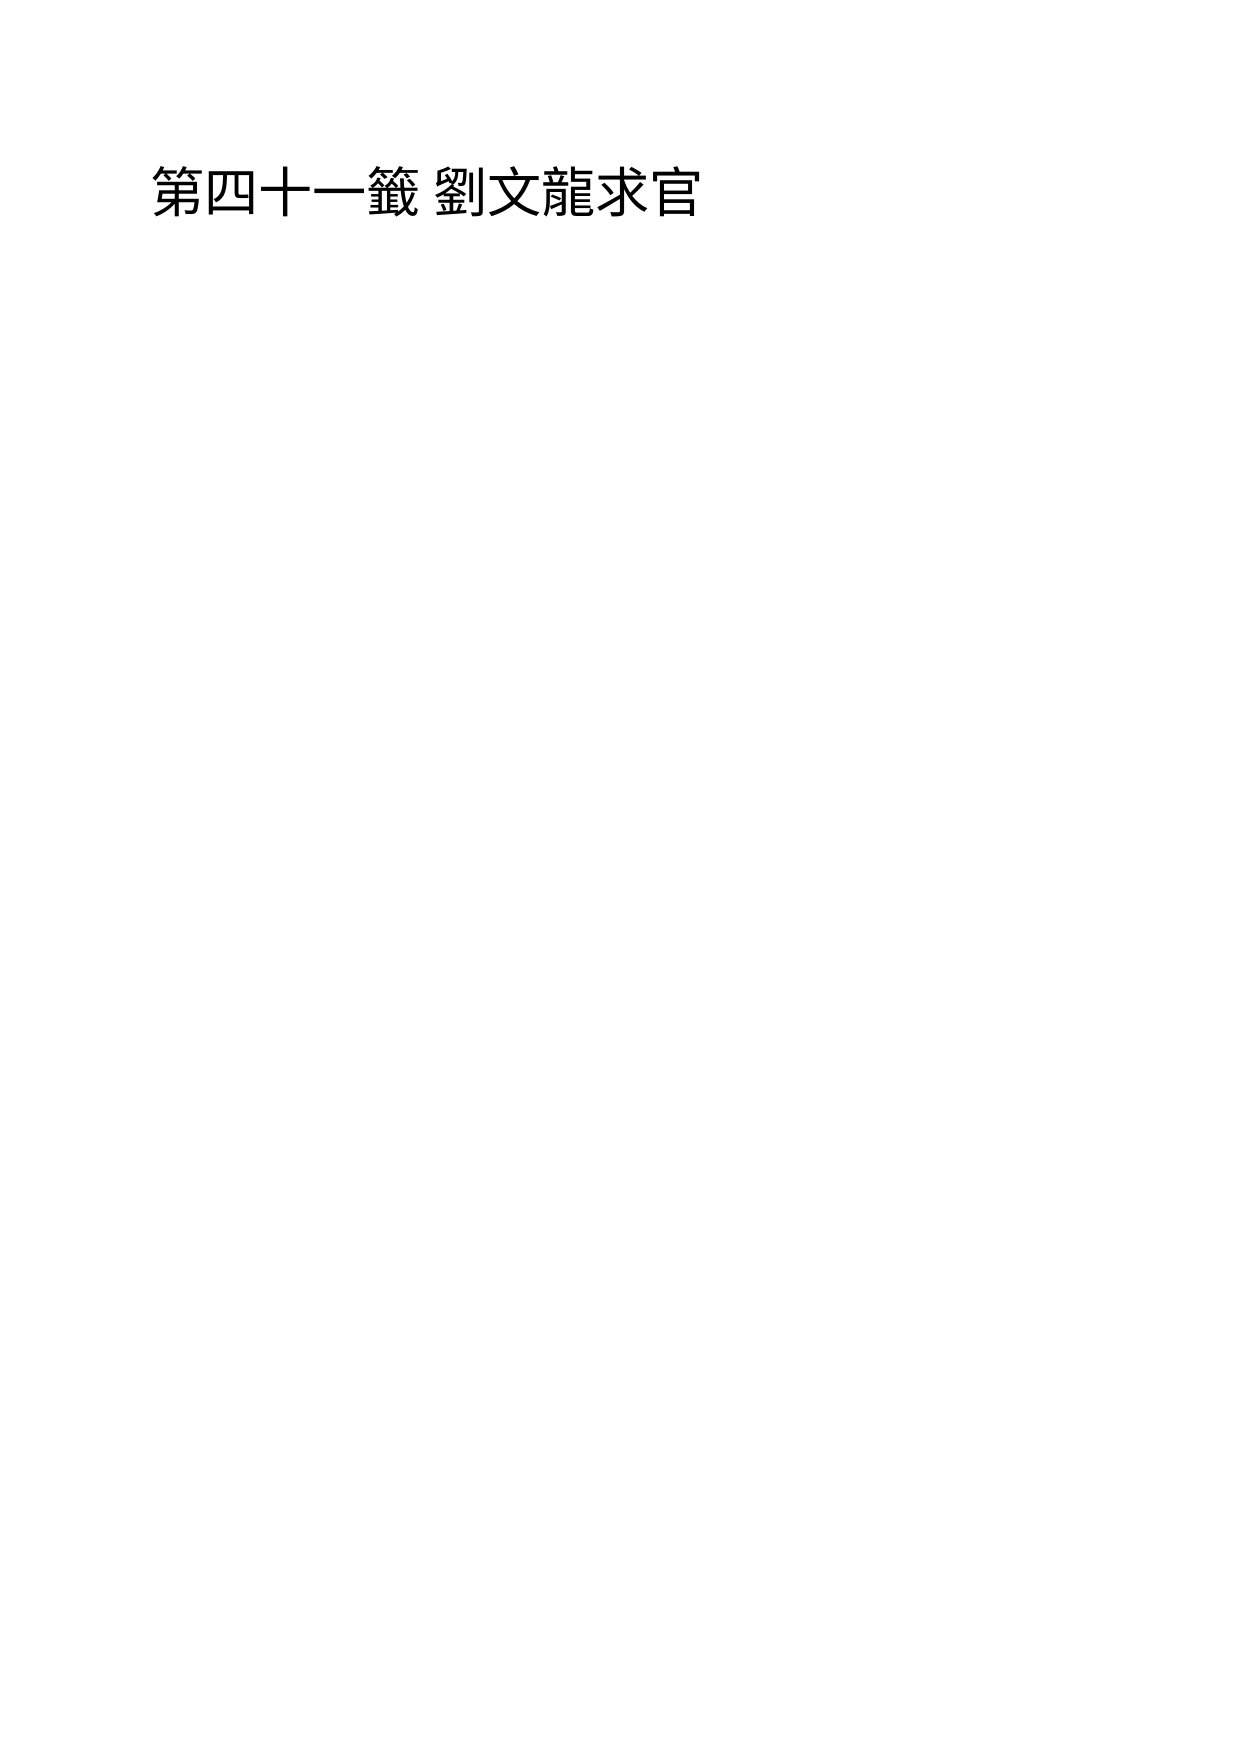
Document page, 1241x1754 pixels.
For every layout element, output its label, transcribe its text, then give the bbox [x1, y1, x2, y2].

title 第四十一籤 劉文龍求官 [150, 150, 1090, 228]
